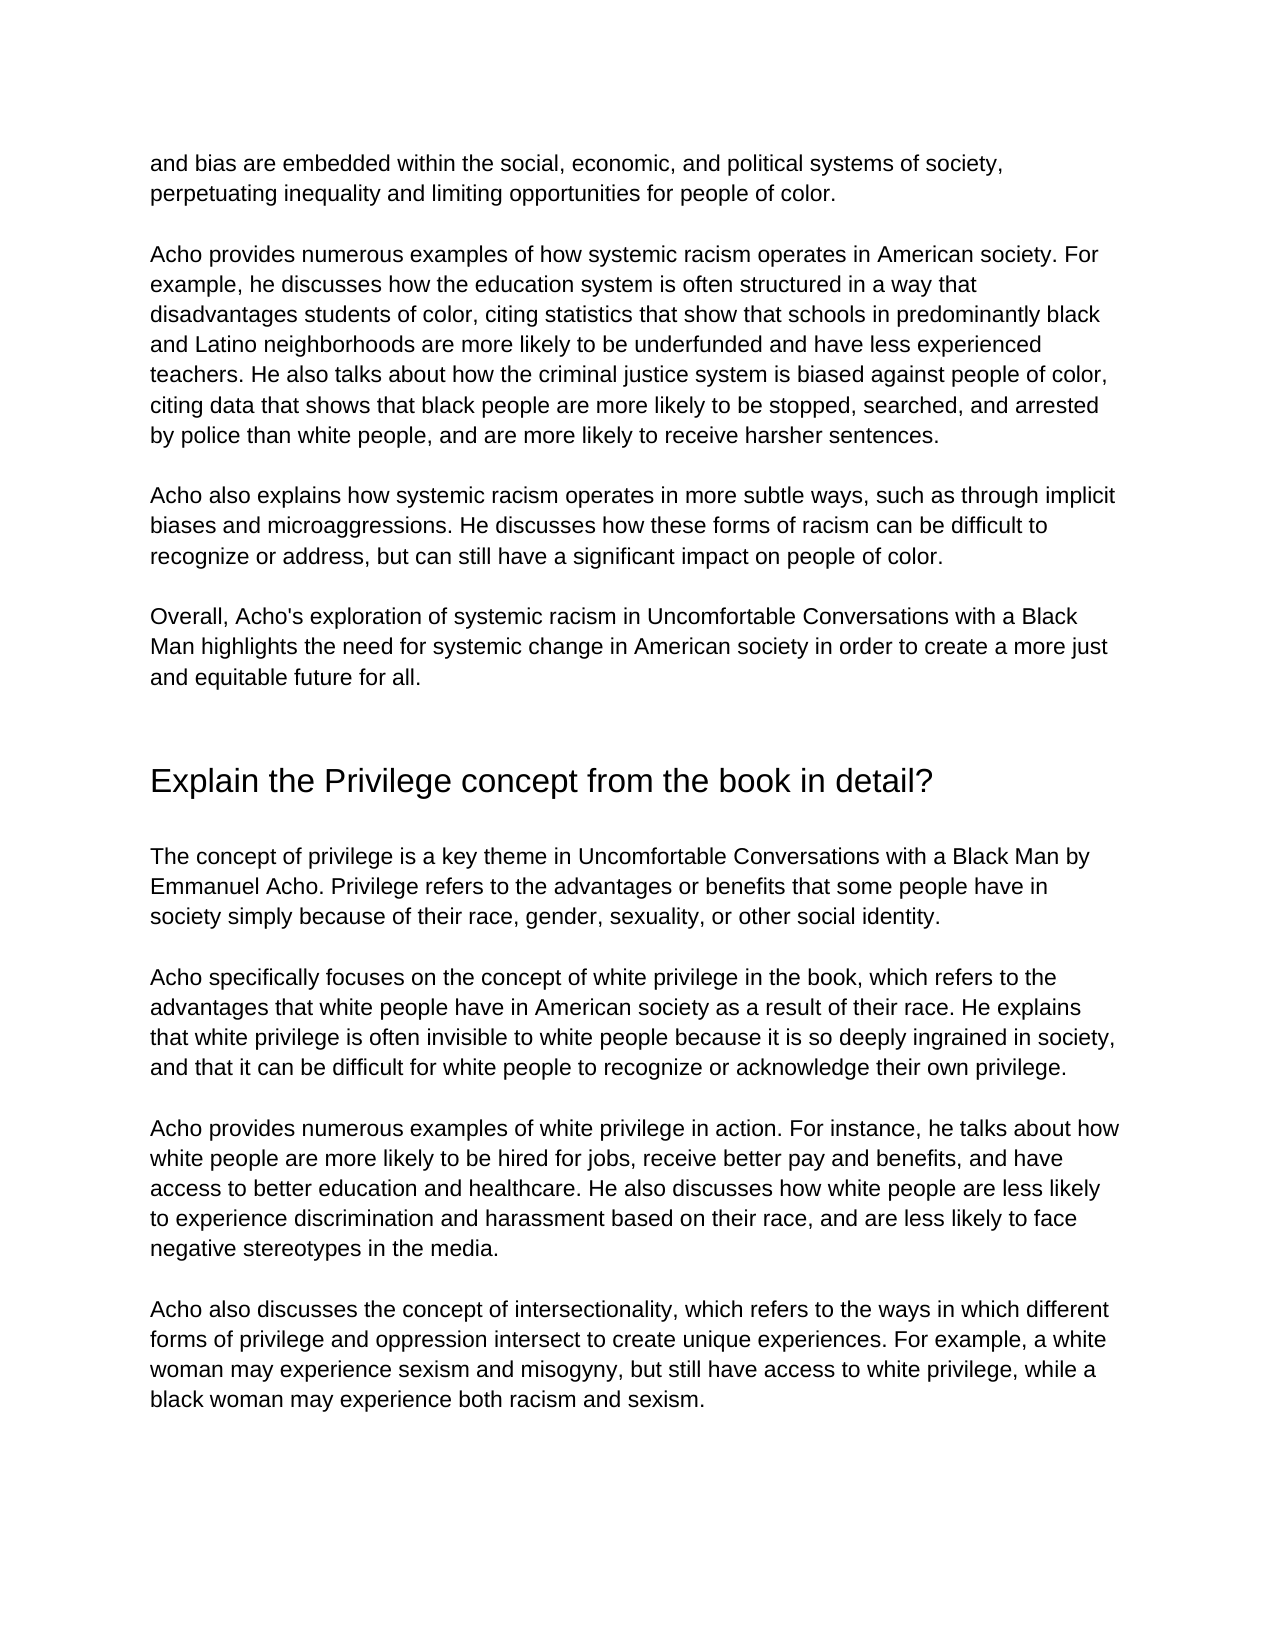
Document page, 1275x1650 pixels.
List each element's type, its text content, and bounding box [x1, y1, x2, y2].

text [150, 150, 1125, 207]
text The concept of privilege is a key theme in Uncomfortable Conversations with a Black Man by Emmanuel Acho. Privilege refers to the advantages or benefits that some people have in society simply because of their race, gender, sexuality, or other social identity. [150, 843, 1125, 929]
text Acho provides numerous examples of white privilege in action. For instance, he talks about how white people are more likely to be hired for jobs, receive better pay and benefits, and have access to better education and healthcare. He also discusses how white people are less likely to experience discrimination and harassment based on their race, and are less likely to face negative stereotypes in the media. [150, 1114, 1125, 1262]
text Acho also explains how systemic racism operates in more subtle ways, such as through implicit biases and microaggressions. He discusses how these forms of racism can be difficult to recognize or address, but can still have a significant impact on people of color. [150, 482, 1125, 569]
text Overall, Acho's exploration of systemic racism in Uncomfortable Conversations with a Black Man highlights the need for systemic change in American society in order to create a more just and equitable future for all. [150, 603, 1125, 690]
text Acho specifically focuses on the concept of white privilege in the book, which refers to the advantages that white people have in American society as a result of their race. He explains that white privilege is often invisible to white people because it is so deeply ingrained in society, and that it can be difficult for white people to recognize or acknowledge their own privilege. [150, 963, 1125, 1080]
text Acho provides numerous examples of how systemic racism operates in American society. For example, he discusses how the education system is often structured in a way that disadvantages students of color, citing statistics that show that schools in predominantly black and Latino neighborhoods are more likely to be underfunded and have less experienced teachers. He also talks about how the criminal justice system is biased against people of color, citing data that shows that black people are more likely to be stopped, searched, and arrested by police than white people, and are more likely to receive harsher sentences. [150, 241, 1125, 448]
text Acho also discusses the concept of intersectionality, which refers to the ways in which different forms of privilege and oppression intersect to create unique experiences. For example, a white woman may experience sexism and misogyny, but still have access to white privilege, while a black woman may experience both racism and sexism. [150, 1296, 1125, 1413]
subtitle Explain the Privilege concept from the book in detail? [150, 761, 1125, 800]
